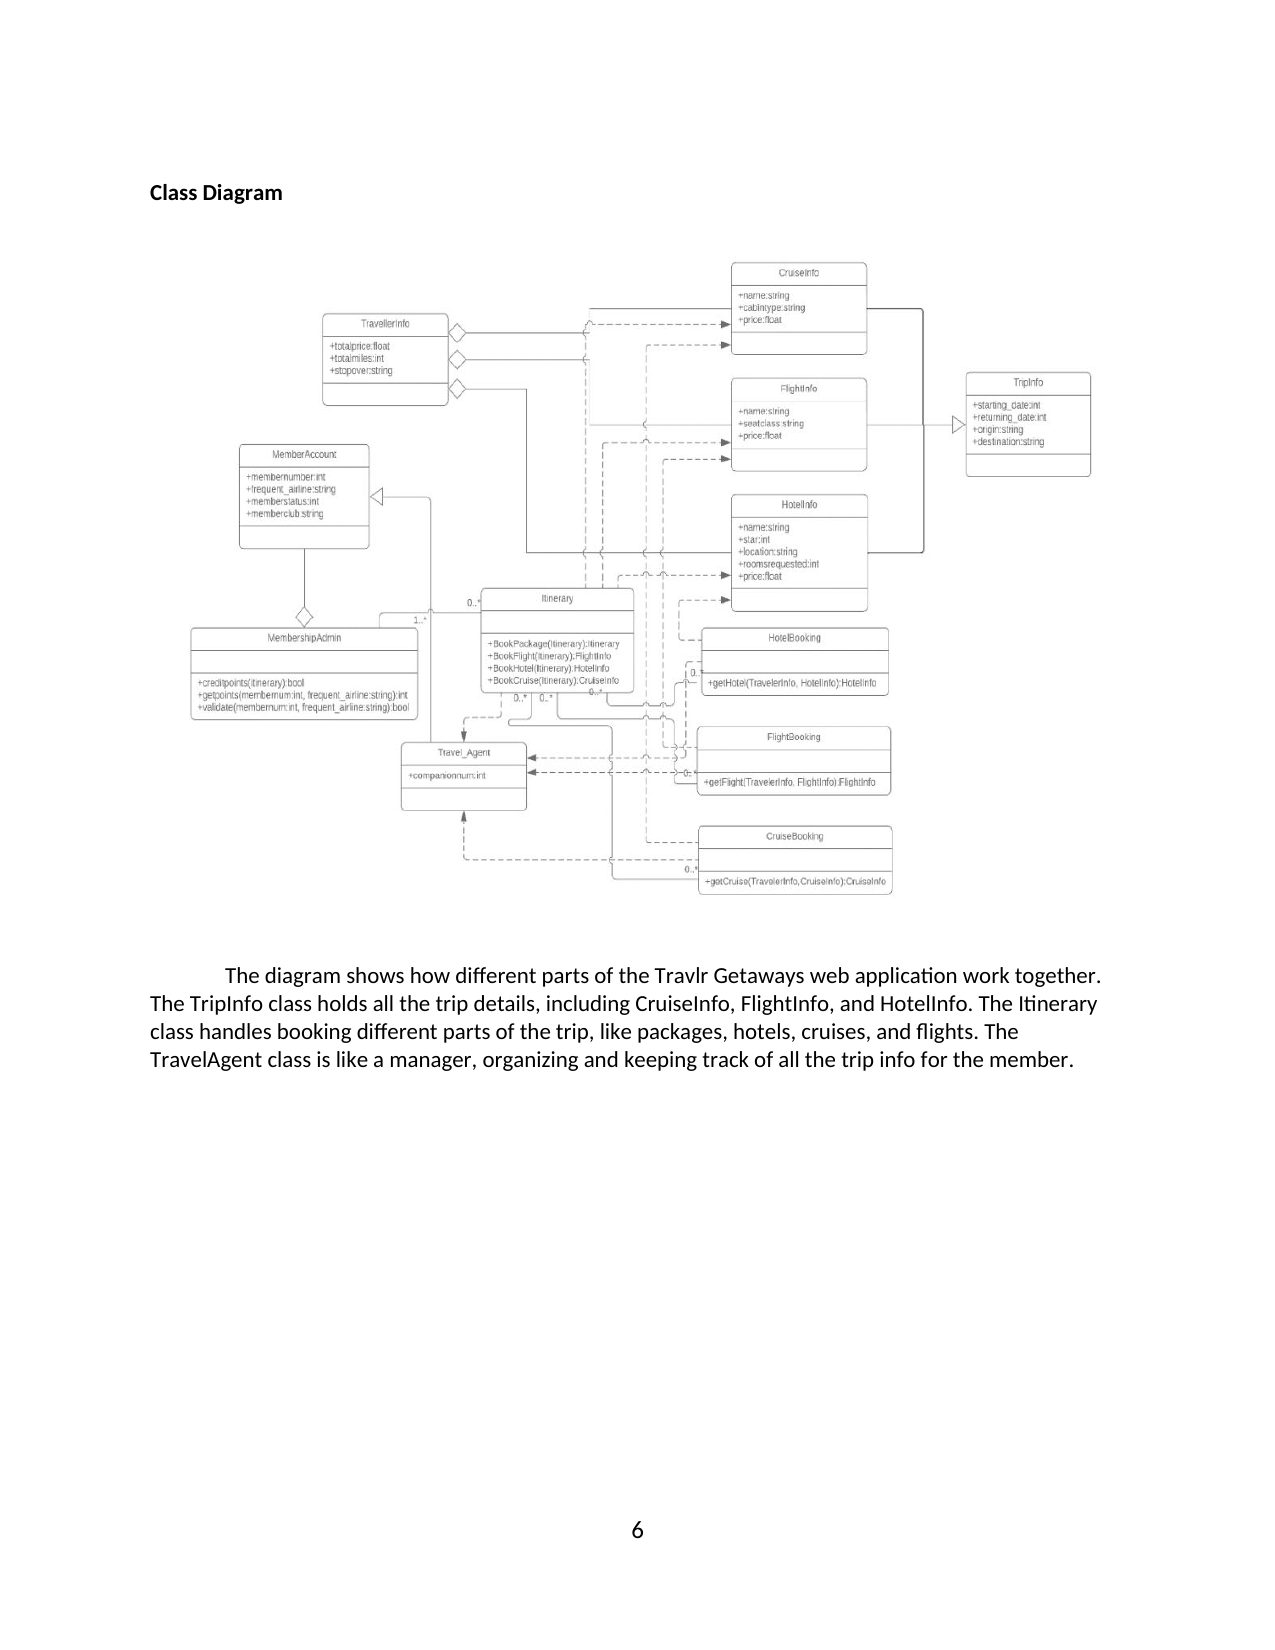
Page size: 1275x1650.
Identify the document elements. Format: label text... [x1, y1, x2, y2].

subtitle Class Diagram [150, 178, 1125, 206]
text The diagram shows how different parts of the Travlr Getaways web application work together. The TripInfo class holds all the trip details, including CruiseInfo, FlightInfo, and HotelInfo. The Itinerary class handles booking different parts of the trip, like packages, hotels, cruises, and flights. The TravelAgent class is like a manager, organizing and keeping track of all the trip info for the member. [150, 961, 1125, 1073]
picture [150, 234, 1125, 931]
